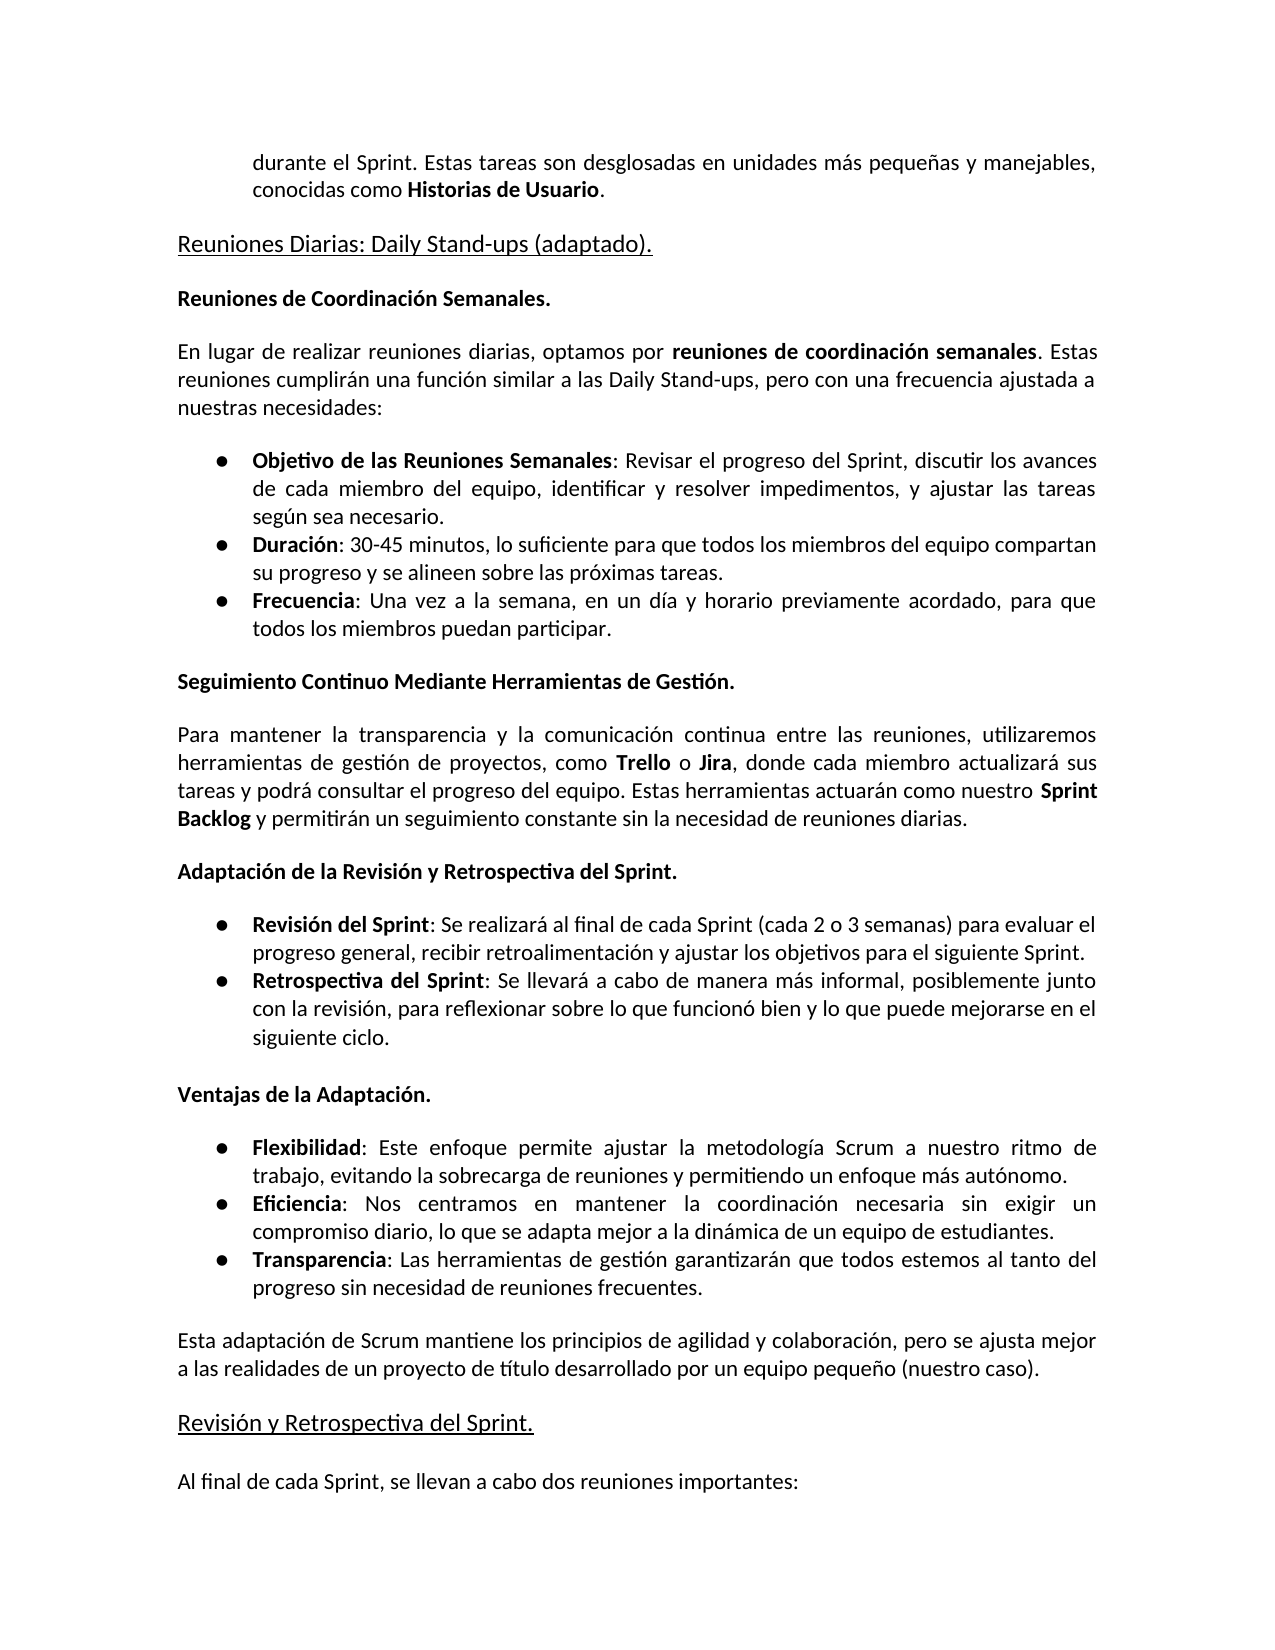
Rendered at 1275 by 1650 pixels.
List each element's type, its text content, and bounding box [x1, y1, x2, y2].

list Revisión del Sprint: Se realizará al final de cada Sprint (cada 2 o 3 semanas) para evaluar el progreso general, recibir retroalimentación y ajustar los objetivos para el siguiente Sprint. [215, 911, 1098, 967]
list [215, 148, 1098, 204]
subtitle Reuniones Diarias: Daily Stand-ups (adaptado). [177, 229, 1098, 259]
list Flexibilidad: Este enfoque permite ajustar la metodología Scrum a nuestro ritmo de trabajo, evitando la sobrecarga de reuniones y permitiendo un enfoque más autónomo. [215, 1133, 1098, 1189]
subtitle Reuniones de Coordinación Semanales. [177, 284, 1098, 312]
subtitle Seguimiento Continuo Mediante Herramientas de Gestión. [177, 667, 1098, 695]
text Para mantener la transparencia y la comunicación continua entre las reuniones, utilizaremos herramientas de gestión de proyectos, como Trello o Jira, donde cada miembro actualizará sus tareas y podrá consultar el progreso del equipo. Estas herramientas actuarán como nuestro Sprint Backlog y permitirán un seguimiento constante sin la necesidad de reuniones diarias. [177, 720, 1098, 832]
list Frecuencia: Una vez a la semana, en un día y horario previamente acordado, para que todos los miembros puedan participar. [215, 586, 1098, 642]
list Retrospectiva del Sprint: Se llevará a cabo de manera más informal, posiblemente junto con la revisión, para reflexionar sobre lo que funcionó bien y lo que puede mejorarse en el siguiente ciclo. [215, 967, 1098, 1051]
subtitle Adaptación de la Revisión y Retrospectiva del Sprint. [177, 857, 1098, 886]
subtitle Revisión y Retrospectiva del Sprint. [177, 1407, 1098, 1437]
list Transparencia: Las herramientas de gestión garantizarán que todos estemos al tanto del progreso sin necesidad de reuniones frecuentes. [215, 1245, 1098, 1301]
text Al final de cada Sprint, se llevan a cabo dos reuniones importantes: [177, 1467, 1098, 1495]
text En lugar de realizar reuniones diarias, optamos por reuniones de coordinación semanales. Estas reuniones cumplirán una función similar a las Daily Stand-ups, pero con una frecuencia ajustada a nuestras necesidades: [177, 337, 1098, 421]
list Eficiencia: Nos centramos en mantener la coordinación necesaria sin exigir un compromiso diario, lo que se adapta mejor a la dinámica de un equipo de estudiantes. [215, 1189, 1098, 1245]
text Esta adaptación de Scrum mantiene los principios de agilidad y colaboración, pero se ajusta mejor a las realidades de un proyecto de título desarrollado por un equipo pequeño (nuestro caso). [177, 1326, 1098, 1382]
subtitle Ventajas de la Adaptación. [177, 1080, 1098, 1108]
list Objetivo de las Reuniones Semanales: Revisar el progreso del Sprint, discutir los avances de cada miembro del equipo, identificar y resolver impedimentos, y ajustar las tareas según sea necesario. [215, 446, 1098, 530]
list Duración: 30-45 minutos, lo suficiente para que todos los miembros del equipo compartan su progreso y se alineen sobre las próximas tareas. [215, 530, 1098, 586]
